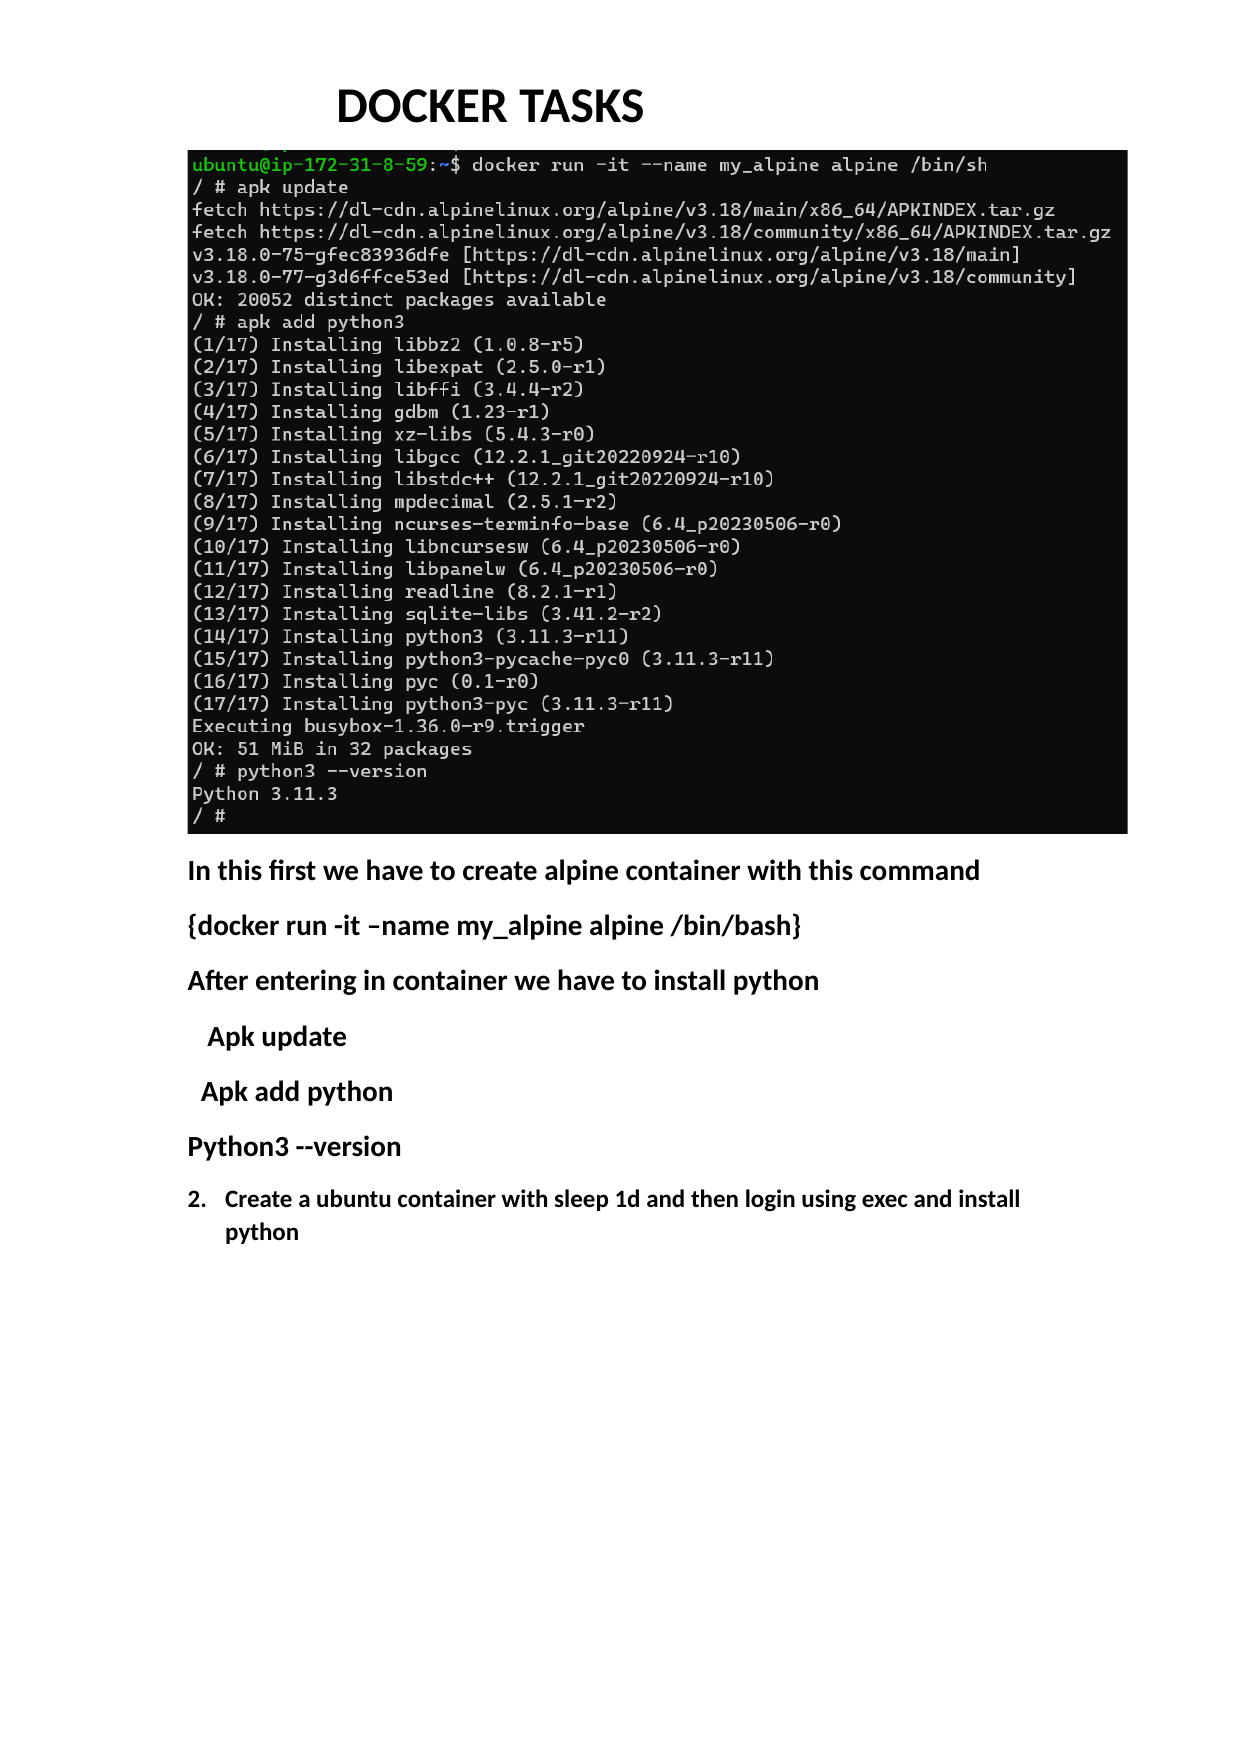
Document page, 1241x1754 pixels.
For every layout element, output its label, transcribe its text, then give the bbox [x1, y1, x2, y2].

list Create a ubuntu container with sleep 1d and then login using exec and install python [187, 1183, 1090, 1246]
text Apk add python [187, 1073, 1090, 1108]
text {docker run -it –name my_alpine alpine /bin/bash} [187, 907, 1090, 943]
text In this first we have to create alpine container with this command [187, 852, 1090, 888]
text After entering in container we have to install python [187, 962, 1090, 998]
picture [187, 150, 1128, 834]
text Python3 --version [187, 1128, 1090, 1163]
text Apk update [187, 1018, 1090, 1053]
